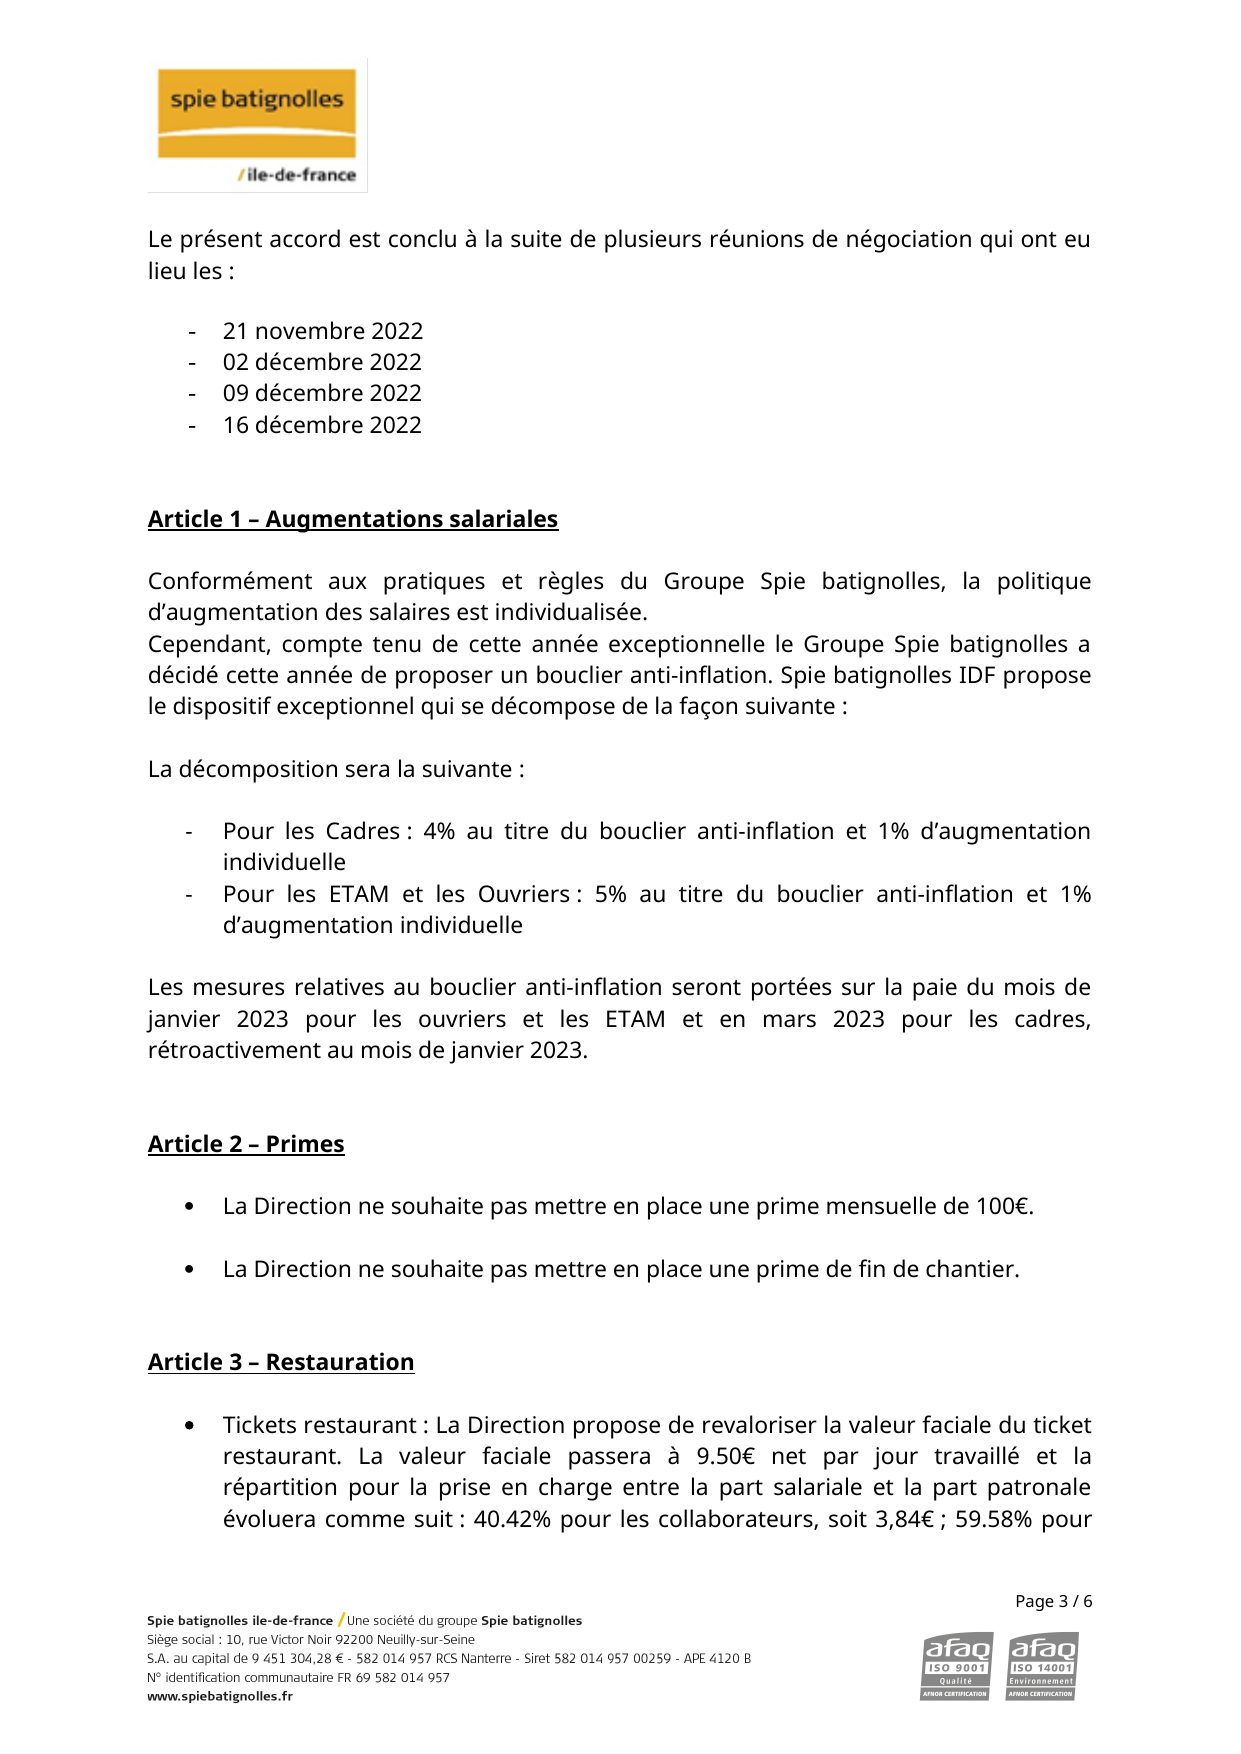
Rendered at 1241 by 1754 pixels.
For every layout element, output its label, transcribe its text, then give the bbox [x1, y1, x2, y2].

list Pour les Cadres : 4% au titre du bouclier anti-inflation et 1% d’augmentation individuelle [185, 815, 1093, 877]
text Le présent accord est conclu à la suite de plusieurs réunions de négociation qui ont eu lieu les : [148, 223, 1093, 286]
text Conformément aux pratiques et règles du Groupe Spie batignolles, la politique d’augmentation des salaires est individualisée. [148, 565, 1093, 627]
text Article 1 – Augmentations salariales [148, 502, 1093, 534]
list 02 décembre 2022 [185, 346, 1093, 377]
list 16 décembre 2022 [185, 409, 1093, 440]
list Pour les ETAM et les Ouvriers : 5% au titre du bouclier anti-inflation et 1% d’augmentation individuelle [185, 877, 1093, 940]
list La Direction ne souhaite pas mettre en place une prime de fin de chantier. [185, 1252, 1093, 1284]
list La Direction ne souhaite pas mettre en place une prime mensuelle de 100€. [185, 1190, 1093, 1221]
text Les mesures relatives au bouclier anti-inflation seront portées sur la paie du mois de janvier 2023 pour les ouvriers et les ETAM et en mars 2023 pour les cadres, rétroactivement au mois de janvier 2023. [148, 971, 1093, 1065]
text La décomposition sera la suivante : [148, 752, 1093, 784]
list 21 novembre 2022 [185, 314, 1093, 346]
picture [147, 58, 370, 195]
text Cependant, compte tenu de cette année exceptionnelle le Groupe Spie batignolles a décidé cette année de proposer un bouclier anti-inflation. Spie batignolles IDF propose le dispositif exceptionnel qui se décompose de la façon suivante : [148, 627, 1093, 721]
picture [147, 1612, 1079, 1703]
list 09 décembre 2022 [185, 377, 1093, 409]
text Article 2 – Primes [148, 1127, 1093, 1159]
text Article 3 – Restauration [148, 1346, 1093, 1377]
